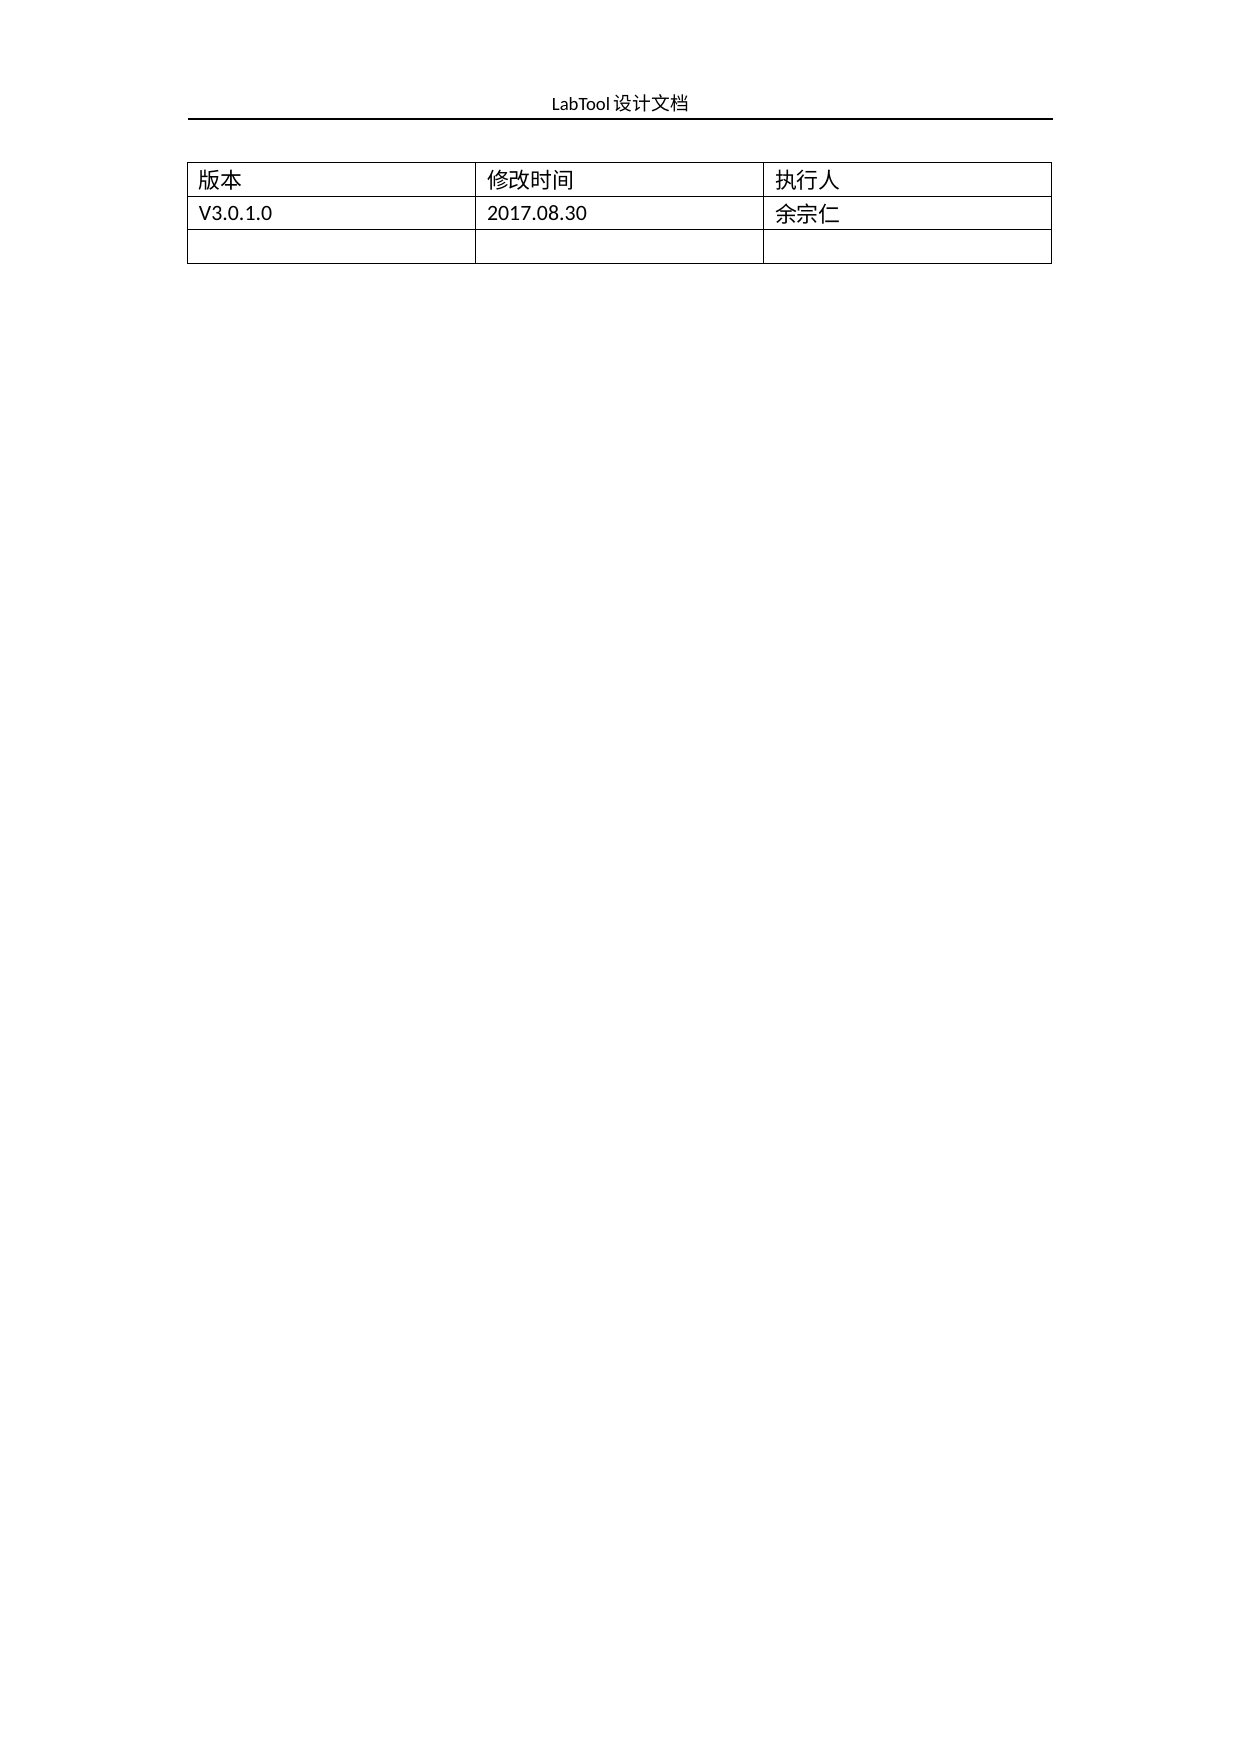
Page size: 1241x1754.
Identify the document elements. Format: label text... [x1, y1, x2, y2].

table_header 修改时间 [476, 163, 763, 196]
table_cell [188, 230, 475, 263]
table_cell [476, 230, 763, 263]
table_cell [764, 230, 1051, 263]
table_cell V3.0.1.0 [188, 197, 475, 229]
table_header 执行人 [764, 163, 1051, 196]
table_header 版本 [188, 163, 475, 196]
table_cell 余宗仁 [764, 197, 1051, 229]
table_cell 2017.08.30 [476, 197, 763, 229]
